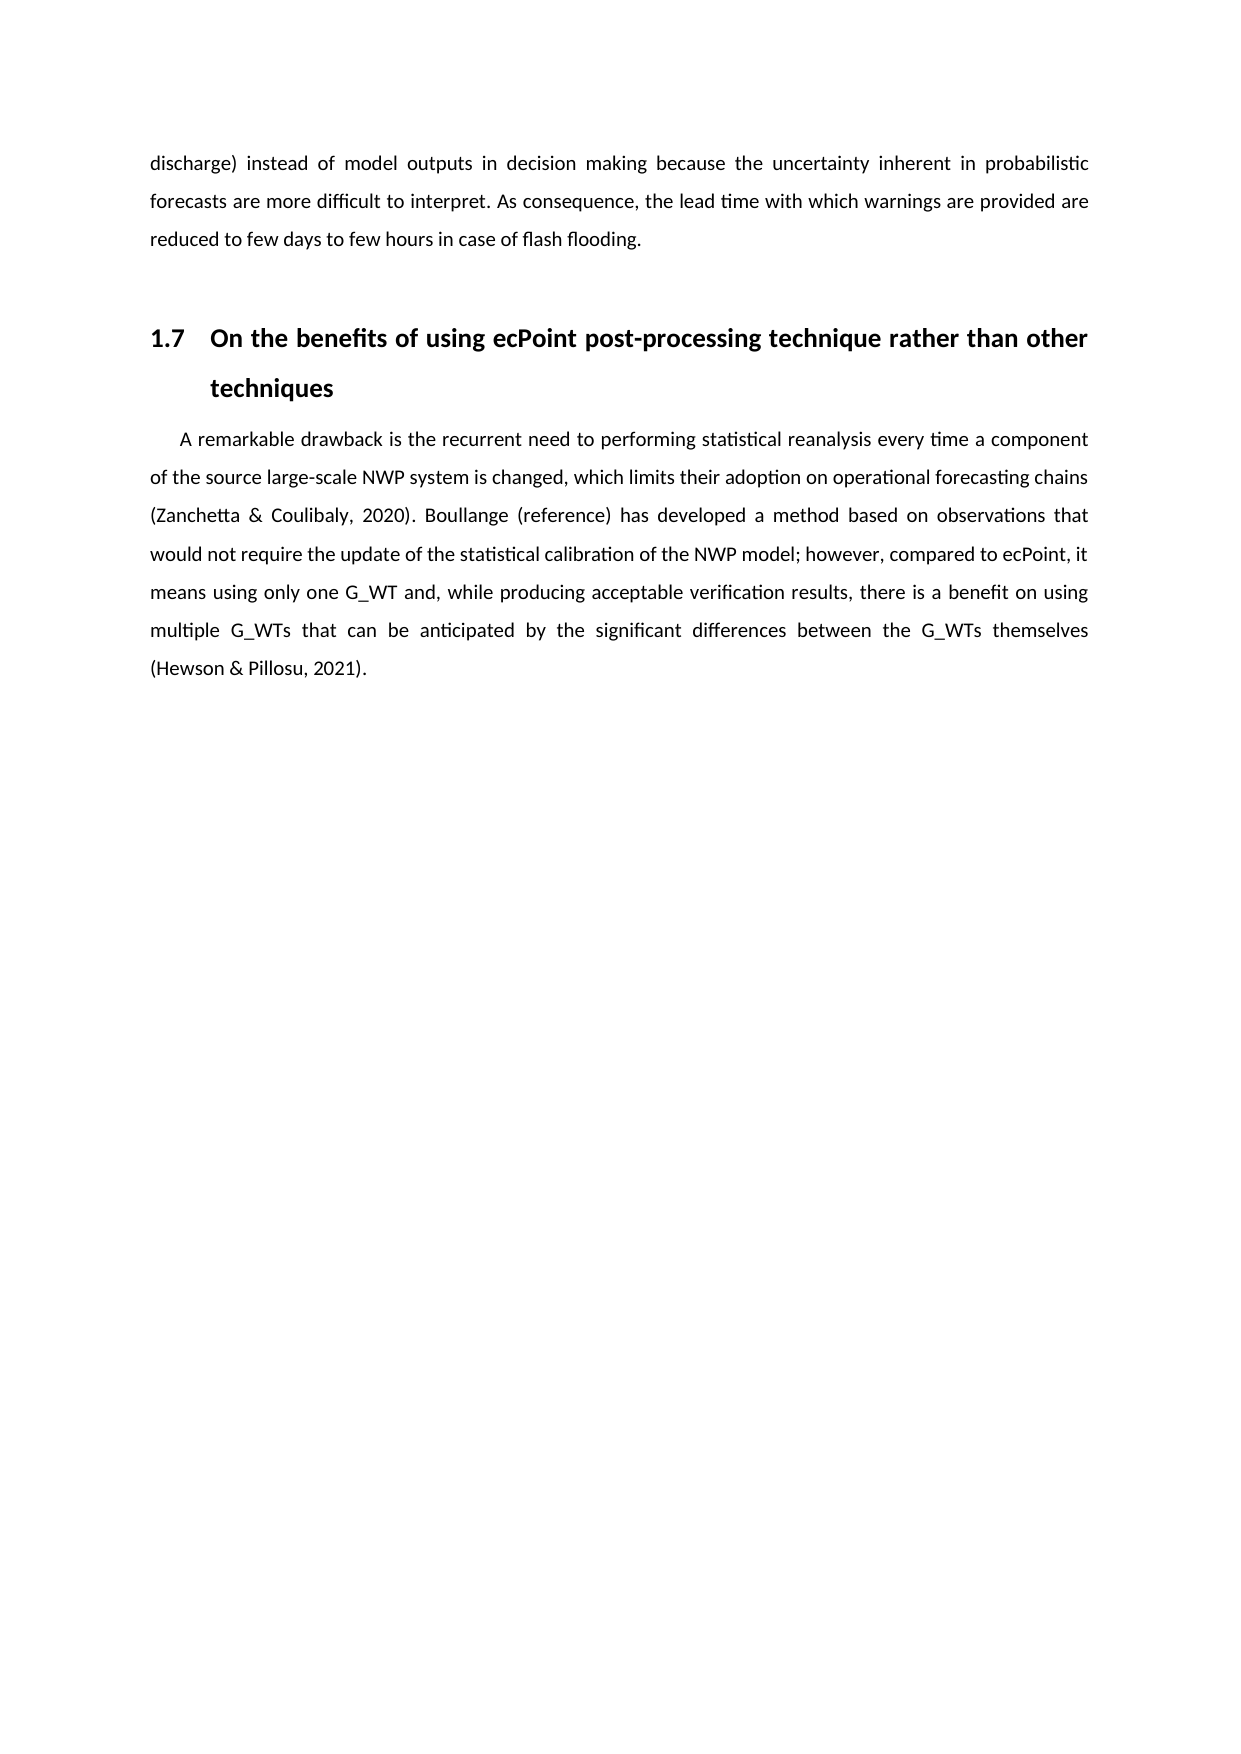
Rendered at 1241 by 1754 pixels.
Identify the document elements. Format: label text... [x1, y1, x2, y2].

subtitle On the benefits of using ecPoint post-processing technique rather than other techniques [150, 321, 1090, 404]
text A remarkable drawback is the recurrent need to performing statistical reanalysis every time a component of the source large-scale NWP system is changed, which limits their adoption on operational forecasting chains . Boullange (reference) has developed a method based on observations that would not require the update of the statistical calibration of the NWP model; however, compared to ecPoint, it means using only one G_WT and, while producing acceptable verification results, there is a benefit on using multiple G_WTs that can be anticipated by the significant differences between the G_WTs themselves . [150, 426, 1090, 681]
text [150, 150, 1090, 252]
